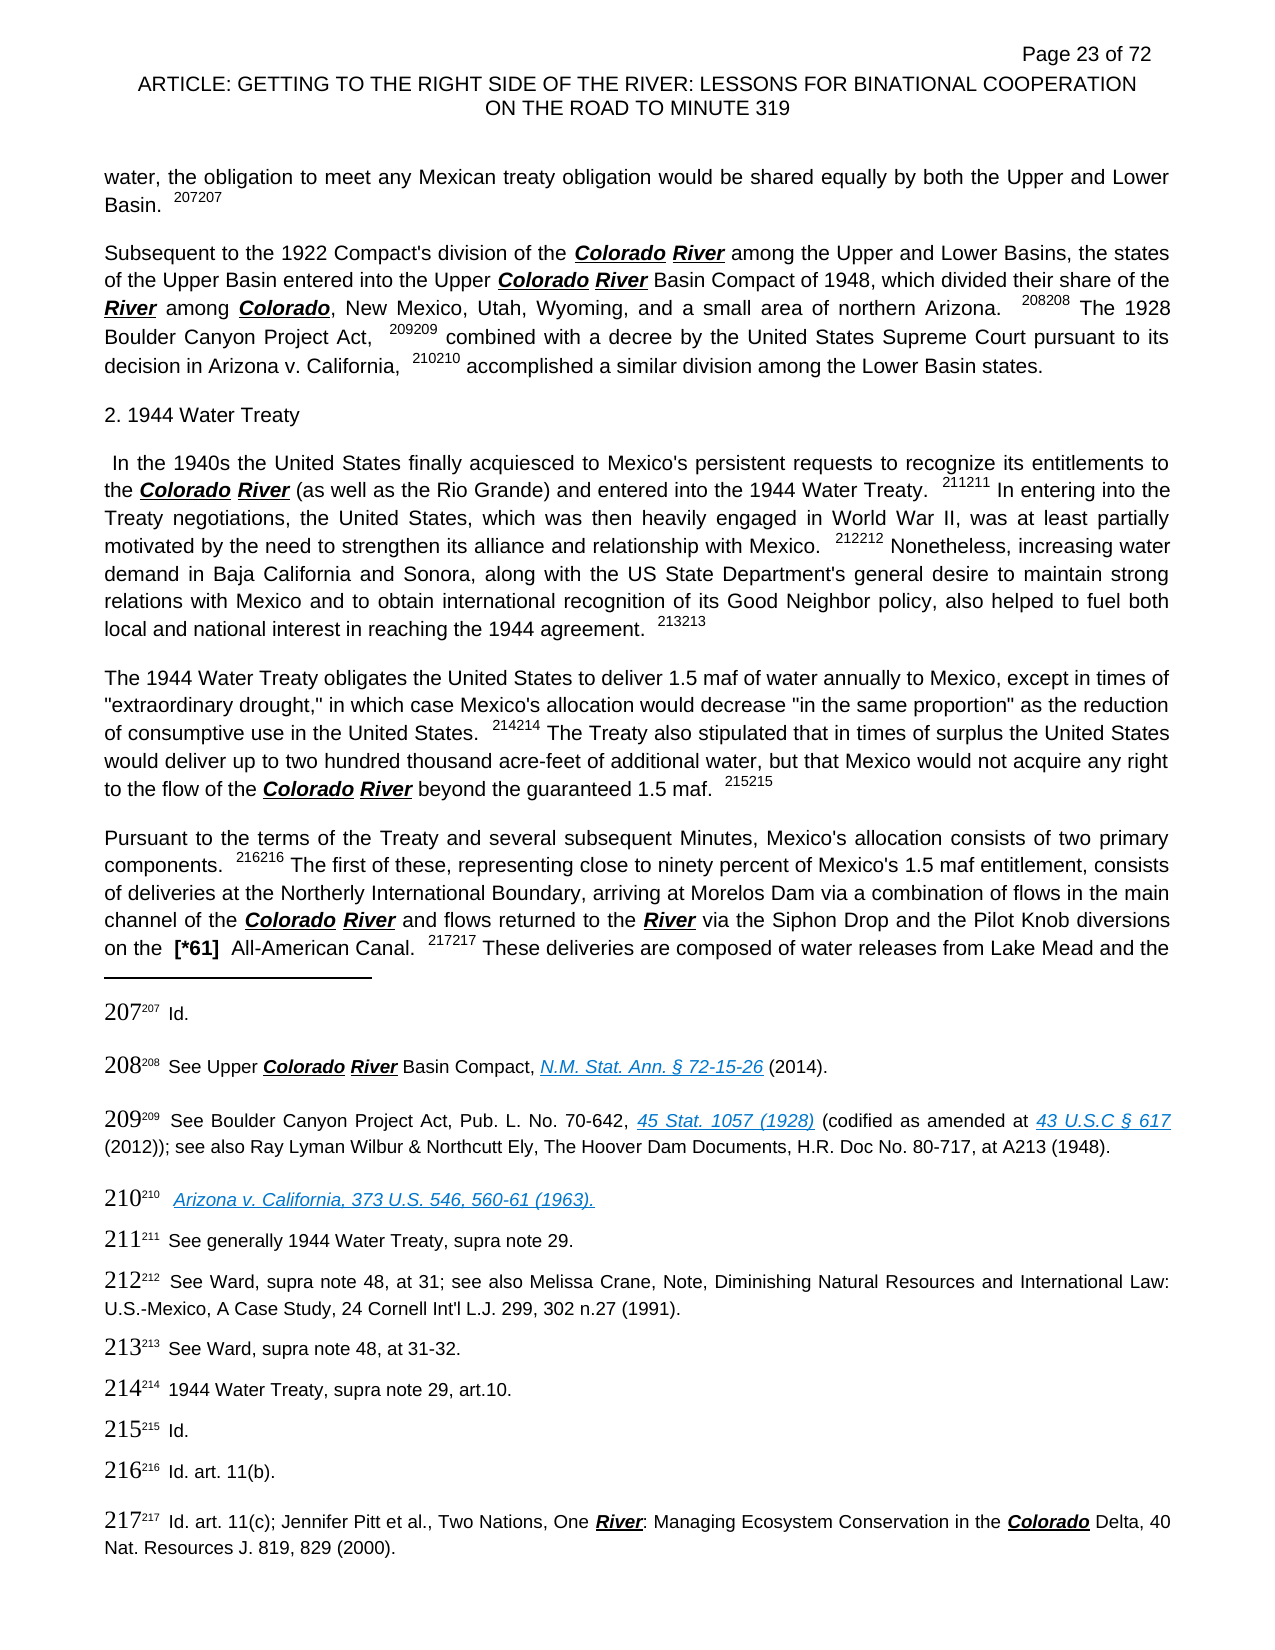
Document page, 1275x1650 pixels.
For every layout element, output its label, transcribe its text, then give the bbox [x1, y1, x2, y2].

text Subsequent to the 1922 Compact's division of the Colorado River among the Upper and Lower Basins, the states of the Upper Basin entered into the Upper Colorado River Basin Compact of 1948, which divided their share of the River among Colorado, New Mexico, Utah, Wyoming, and a small area of northern Arizona. 208 The 1928 Boulder Canyon Project Act, 209 combined with a decree by the United States Supreme Court pursuant to its decision in Arizona v. California, 210 accomplished a similar division among the Lower Basin states. [104, 238, 1171, 378]
text In the 1940s the United States finally acquiesced to Mexico's persistent requests to recognize its entitlements to the Colorado River (as well as the Rio Grande) and entered into the 1944 Water Treaty. 211 In entering into the Treaty negotiations, the United States, which was then heavily engaged in World War II, was at least partially motivated by the need to strengthen its alliance and relationship with Mexico. 212 Nonetheless, increasing water demand in Baja California and Sonora, along with the US State Department's general desire to maintain strong relations with Mexico and to obtain international recognition of its Good Neighbor policy, also helped to fuel both local and national interest in reaching the 1944 agreement. 213 [104, 447, 1171, 642]
text 2. 1944 Water Treaty [104, 399, 1171, 426]
text Pursuant to the terms of the Treaty and several subsequent Minutes, Mexico's allocation consists of two primary components. 216 The first of these, representing close to ninety percent of Mexico's 1.5 maf entitlement, consists of deliveries at the Northerly International Boundary, arriving at Morelos Dam via a combination of flows in the main channel of the Colorado River and flows returned to the River via the Siphon Drop and the Pilot Knob diversions on the [*61] All-American Canal. 217 These deliveries are composed of water releases from Lake Mead and the chain of other Lower Basin reservoirs, mixed with agricultural return flows from the Yuma area. 218 The second component - the remainder of Mexico's entitlement - consists of deliveries at the Southerly International Boundary, which occur through the Sanchez Mejorada canal; these flows, which are highly saline, are primarily composed of agricultural drain water from the Yuma, Arizona, region. 219 [104, 822, 1171, 961]
text The 1944 Water Treaty obligates the United States to deliver 1.5 maf of water annually to Mexico, except in times of "extraordinary drought," in which case Mexico's allocation would decrease "in the same proportion" as the reduction of consumptive use in the United States. 214 The Treaty also stipulated that in times of surplus the United States would deliver up to two hundred thousand acre-feet of additional water, but that Mexico would not acquire any right to the flow of the Colorado River beyond the guaranteed 1.5 maf. 215 [104, 663, 1171, 801]
text Although the 1922 Compact did not directly address the allocation of water to Mexico, it did recognize that "as a matter of international comity" the United States could recognize a Mexican water right. 206 This water would first come [*60] from the water the Compact does not allocate; in the event that there was insufficient unallocated water, the obligation to meet any Mexican treaty obligation would be shared equally by both the Upper and Lower Basin. 207 [104, 161, 1171, 217]
